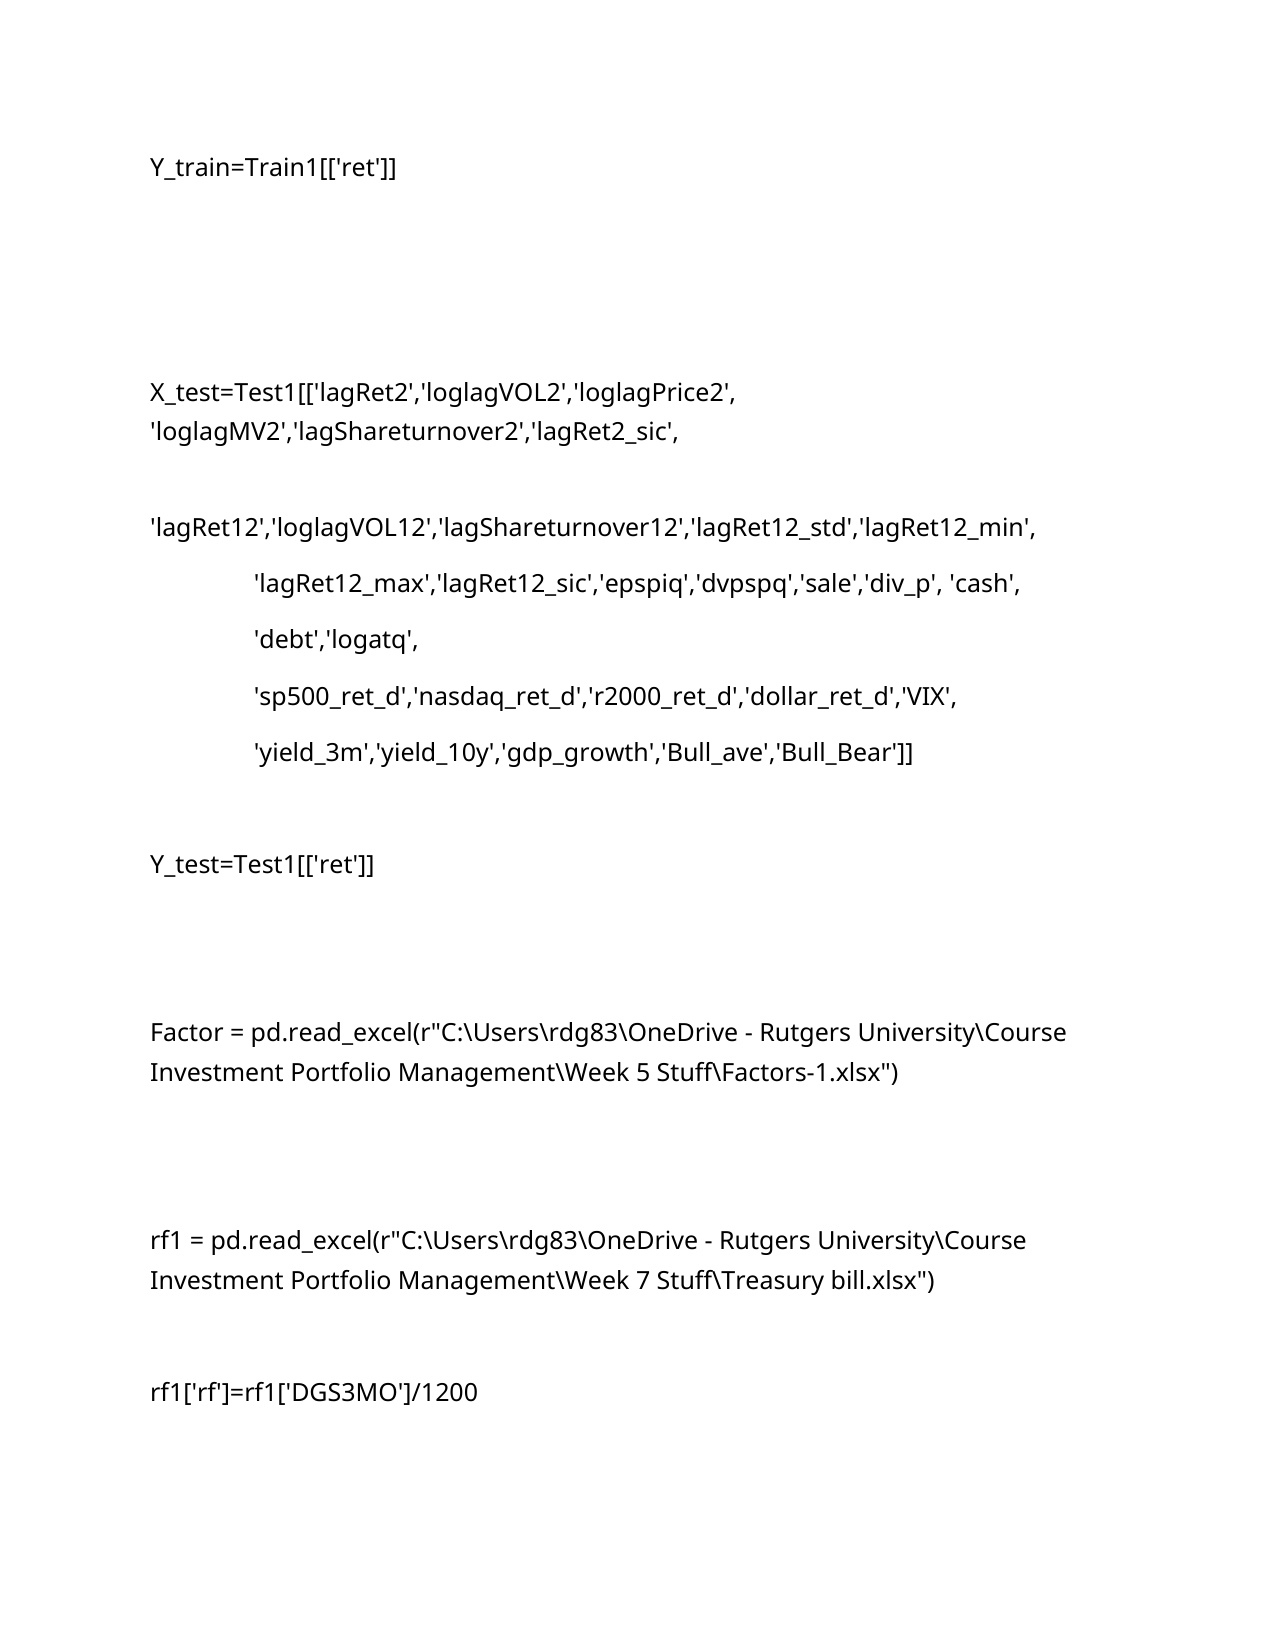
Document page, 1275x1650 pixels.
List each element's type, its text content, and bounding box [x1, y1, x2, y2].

text rf1 = pd.read_excel(r"C:\Users\rdg83\OneDrive - Rutgers University\Course Investment Portfolio Management\Week 7 Stuff\Treasury bill.xlsx") [150, 1223, 1125, 1296]
text 'yield_3m','yield_10y','gdp_growth','Bull_ave','Bull_Bear']] [150, 734, 1125, 768]
text Y_test=Test1[['ret']] [150, 847, 1125, 881]
text rf1['rf']=rf1['DGS3MO']/1200 [150, 1375, 1125, 1409]
text Y_train=Train1[['ret']] [150, 150, 1125, 184]
text 'debt','logatq', [150, 622, 1125, 656]
text Factor = pd.read_excel(r"C:\Users\rdg83\OneDrive - Rutgers University\Course Investment Portfolio Management\Week 5 Stuff\Factors-1.xlsx") [150, 1015, 1125, 1088]
text X_test=Test1[['lagRet2','loglagVOL2','loglagPrice2', 'loglagMV2','lagShareturnover2','lagRet2_sic', [150, 374, 1125, 448]
text 'lagRet12_max','lagRet12_sic','epspiq','dvpspq','sale','div_p', 'cash', [150, 566, 1125, 600]
text 'sp500_ret_d','nasdaq_ret_d','r2000_ret_d','dollar_ret_d','VIX', [150, 678, 1125, 712]
text 'lagRet12','loglagVOL12','lagShareturnover12','lagRet12_std','lagRet12_min', [150, 470, 1125, 544]
